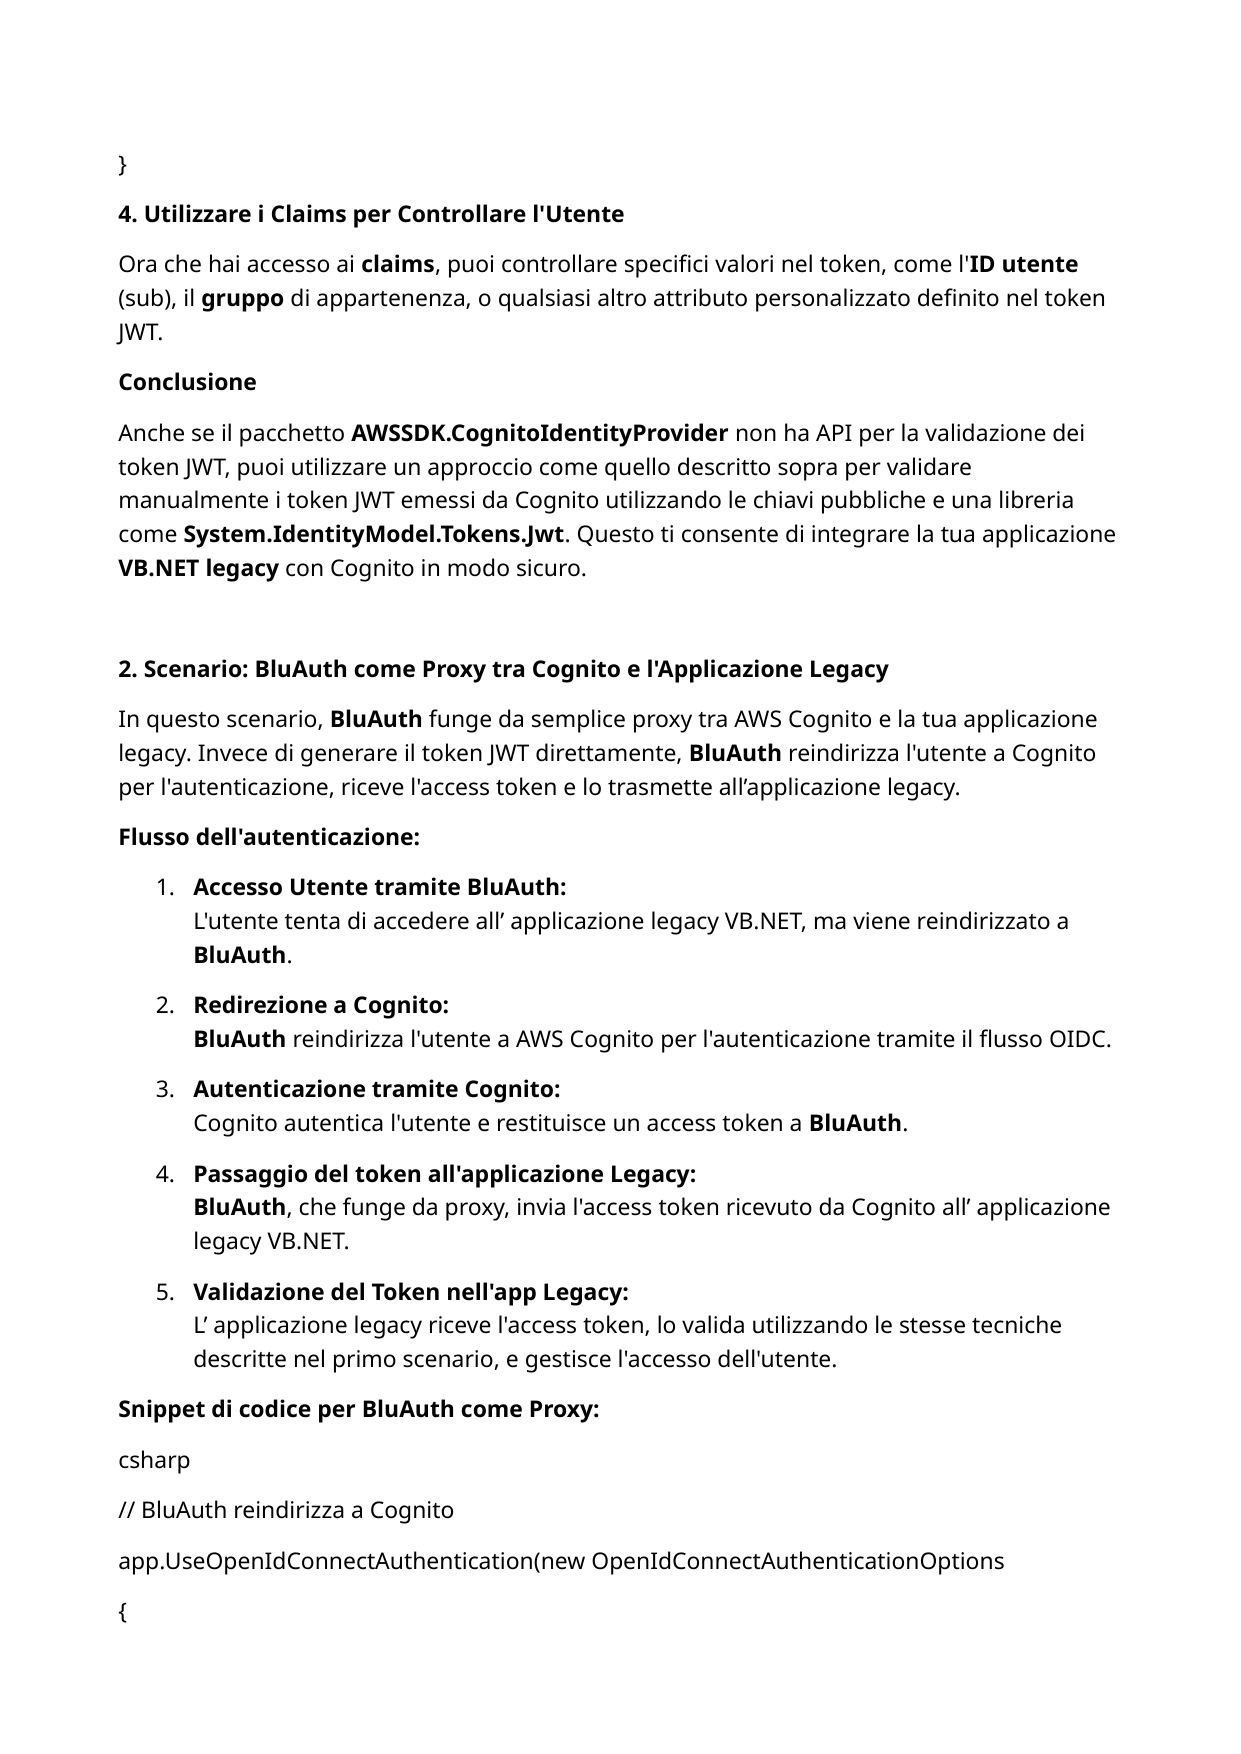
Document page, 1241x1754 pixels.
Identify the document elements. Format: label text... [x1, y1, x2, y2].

text csharp [118, 1444, 1122, 1475]
text 2. Scenario: BluAuth come Proxy tra Cognito e l'Applicazione Legacy [118, 653, 1122, 684]
text { [118, 1595, 1122, 1626]
text app.UseOpenIdConnectAuthentication(new OpenIdConnectAuthenticationOptions [118, 1545, 1122, 1576]
text 4. Utilizzare i Claims per Controllare l'Utente [118, 198, 1122, 229]
text Conclusione [118, 366, 1122, 398]
list Autenticazione tramite Cognito: Cognito autentica l'utente e restituisce un access token a BluAuth. [156, 1073, 1122, 1138]
text Flusso dell'autenticazione: [118, 821, 1122, 852]
list Accesso Utente tramite BluAuth: L'utente tenta di accedere all’ applicazione legacy VB.NET, ma viene reindirizzato a BluAuth. [156, 871, 1122, 970]
text // BluAuth reindirizza a Cognito [118, 1494, 1122, 1526]
list Validazione del Token nell'app Legacy: L’ applicazione legacy riceve l'access token, lo valida utilizzando le stesse tecniche descritte nel primo scenario, e gestisce l'accesso dell'utente. [156, 1276, 1122, 1374]
text Anche se il pacchetto AWSSDK.CognitoIdentityProvider non ha API per la validazione dei token JWT, puoi utilizzare un approccio come quello descritto sopra per validare manualmente i token JWT emessi da Cognito utilizzando le chiavi pubbliche e una libreria come System.IdentityModel.Tokens.Jwt. Questo ti consente di integrare la tua applicazione VB.NET legacy con Cognito in modo sicuro. [118, 417, 1122, 583]
list Redirezione a Cognito: BluAuth reindirizza l'utente a AWS Cognito per l'autenticazione tramite il flusso OIDC. [156, 989, 1122, 1054]
text In questo scenario, BluAuth funge da semplice proxy tra AWS Cognito e la tua applicazione legacy. Invece di generare il token JWT direttamente, BluAuth reindirizza l'utente a Cognito per l'autenticazione, riceve l'access token e lo trasmette all’applicazione legacy. [118, 703, 1122, 802]
text } [118, 148, 1122, 179]
text Snippet di codice per BluAuth come Proxy: [118, 1393, 1122, 1425]
list Passaggio del token all'applicazione Legacy: BluAuth, che funge da proxy, invia l'access token ricevuto da Cognito all’ applicazione legacy VB.NET. [156, 1158, 1122, 1256]
text Ora che hai accesso ai claims, puoi controllare specifici valori nel token, come l'ID utente (sub), il gruppo di appartenenza, o qualsiasi altro attributo personalizzato definito nel token JWT. [118, 248, 1122, 347]
